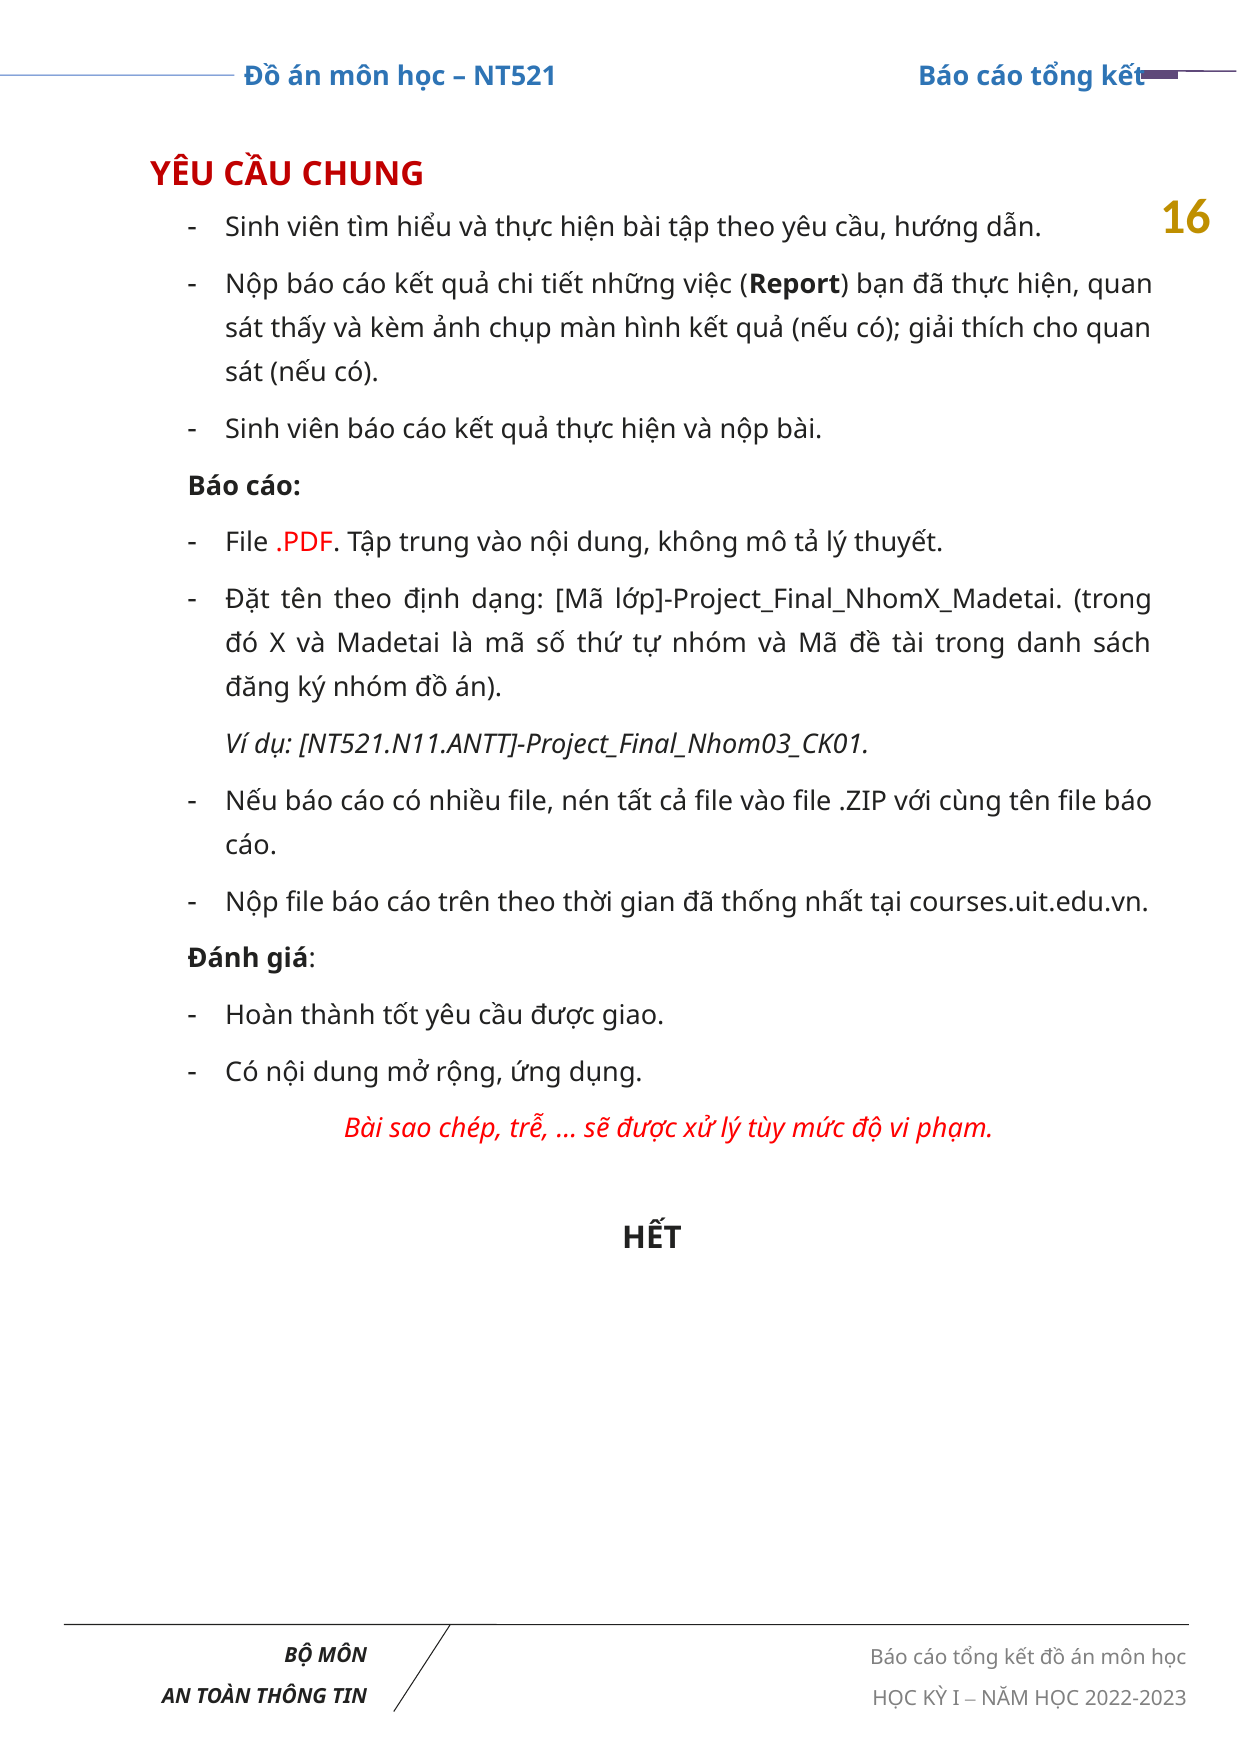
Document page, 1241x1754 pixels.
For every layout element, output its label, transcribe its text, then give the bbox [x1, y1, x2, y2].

list Nộp báo cáo kết quả chi tiết những việc (Report) bạn đã thực hiện, quan sát thấy và kèm ảnh chụp màn hình kết quả (nếu có); giải thích cho quan sát (nếu có). [187, 264, 1153, 390]
text Báo cáo: [150, 466, 1153, 503]
subtitle YÊU CẦU CHUNG [150, 150, 1153, 195]
text Đánh giá: [150, 939, 1153, 976]
list Nộp file báo cáo trên theo thời gian đã thống nhất tại courses.uit.edu.vn. [187, 882, 1153, 919]
list Có nội dung mở rộng, ứng dụng. [187, 1052, 1153, 1089]
list Nếu báo cáo có nhiều file, nén tất cả file vào file .ZIP với cùng tên file báo cáo. [187, 781, 1153, 862]
list Hoàn thành tốt yêu cầu được giao. [187, 995, 1153, 1032]
text HẾT [150, 1215, 1153, 1257]
list Sinh viên tìm hiểu và thực hiện bài tập theo yêu cầu, hướng dẫn. [187, 208, 1153, 245]
list Đặt tên theo định dạng: [Mã lớp]-Project_Final_NhomX_Madetai. (trong đó X và Madetai là mã số thứ tự nhóm và Mã đề tài trong danh sách đăng ký nhóm đồ án). [187, 579, 1153, 705]
text Bài sao chép, trễ, … sẽ được xử lý tùy mức độ vi phạm. [150, 1109, 1153, 1146]
list File .PDF. Tập trung vào nội dung, không mô tả lý thuyết. [187, 523, 1153, 560]
list Sinh viên báo cáo kết quả thực hiện và nộp bài. [187, 409, 1153, 446]
text Ví dụ: [NT521.N11.ANTT]-Project_Final_Nhom03_CK01. [225, 724, 1153, 761]
